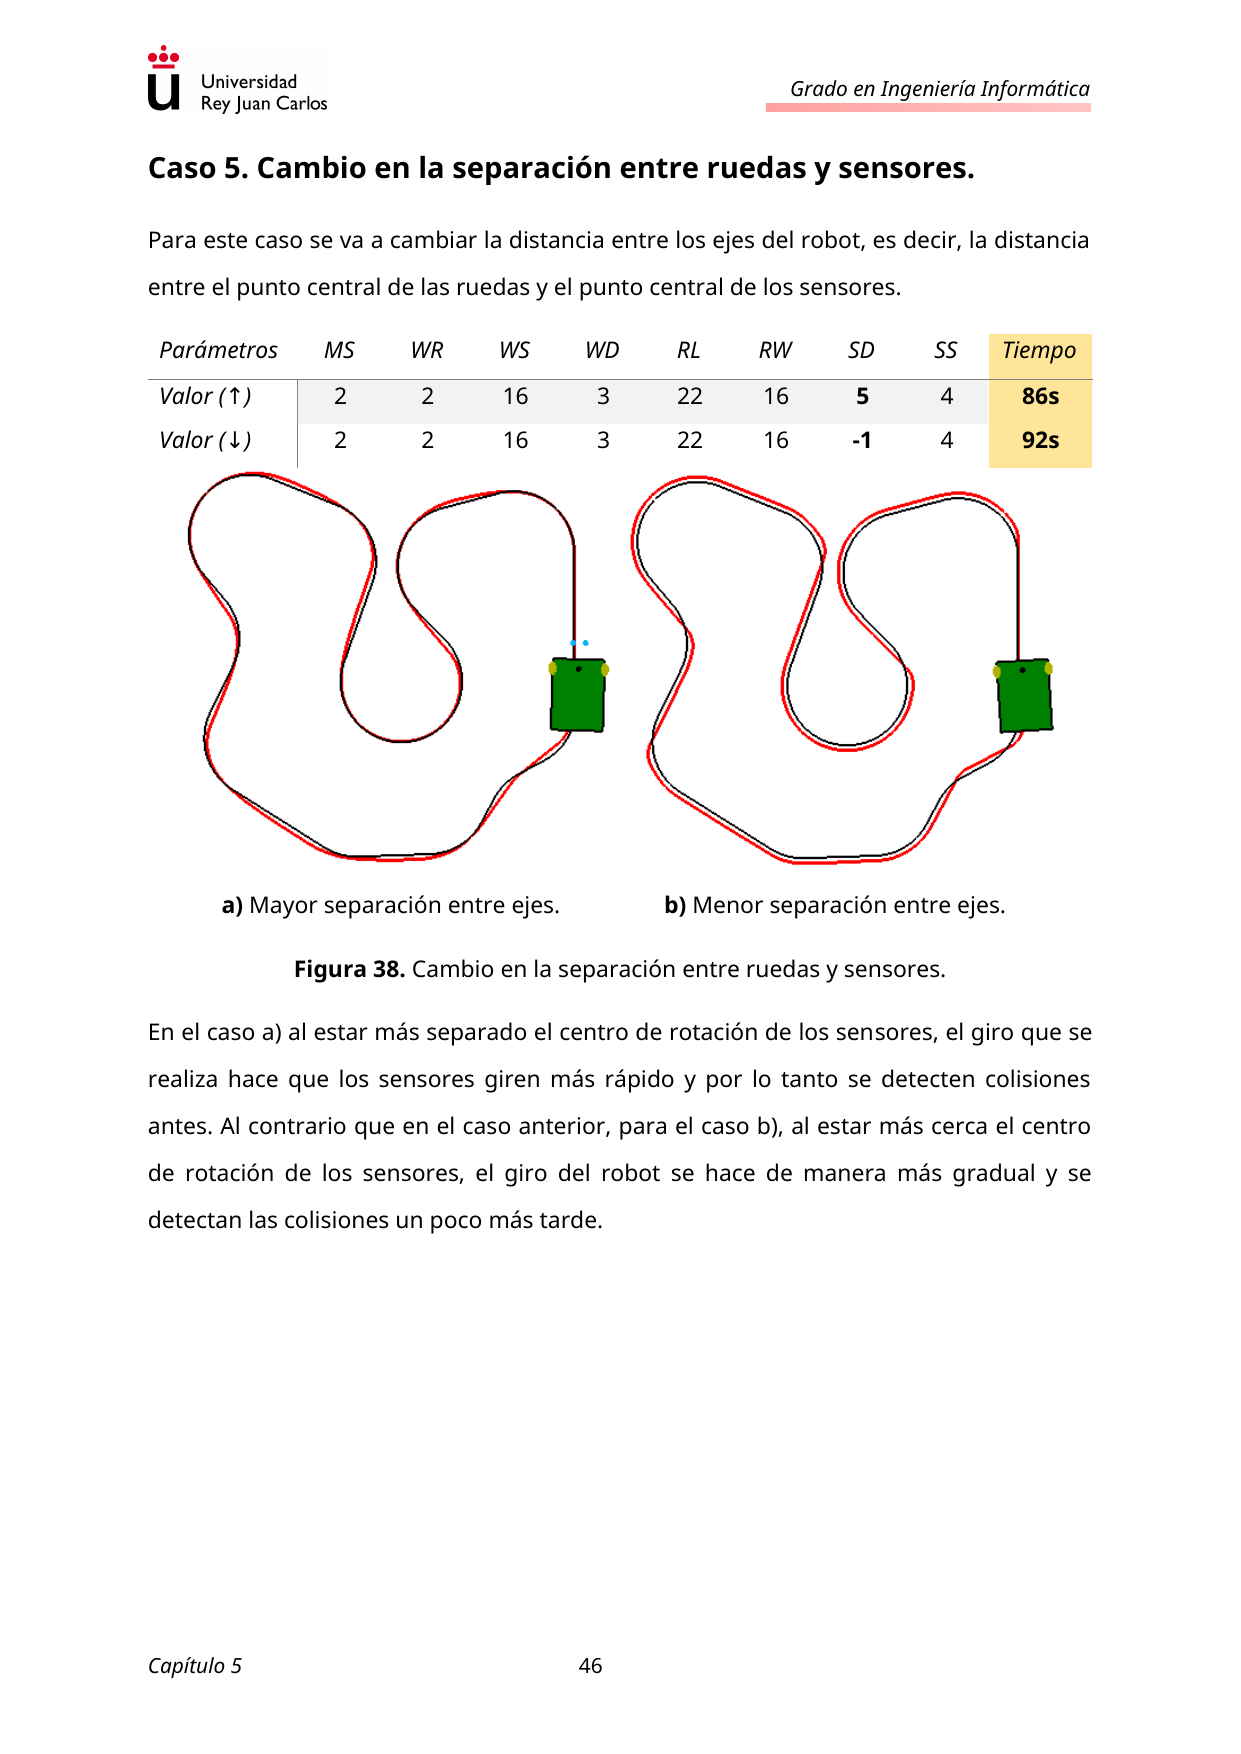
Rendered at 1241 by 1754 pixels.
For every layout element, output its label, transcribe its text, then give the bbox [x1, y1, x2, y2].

text ayor separación entre [148, 889, 1092, 921]
table_header MS [297, 334, 384, 379]
picture [180, 468, 1061, 871]
table_cell [820, 424, 905, 468]
table_cell [559, 380, 648, 424]
table_header WS [472, 334, 559, 379]
table_cell 16 [472, 380, 559, 424]
table_cell [384, 424, 472, 468]
table_header WD [559, 334, 648, 379]
table_cell [148, 380, 297, 424]
table_cell [989, 380, 1092, 424]
table_header RW [732, 334, 820, 379]
table_header WR [384, 334, 472, 379]
table_cell 4 [905, 380, 988, 424]
table_cell [989, 424, 1092, 468]
table_cell [472, 424, 559, 468]
table_header RL [648, 334, 732, 379]
table_cell [559, 424, 648, 468]
table_cell [148, 424, 297, 468]
table_cell [905, 424, 988, 468]
table_cell 22 [648, 380, 732, 424]
table_cell [732, 424, 820, 468]
table_cell [298, 424, 384, 468]
table_header Parámetros [148, 334, 297, 379]
table_header SS [905, 334, 988, 379]
table_cell 16 [732, 380, 820, 424]
picture [148, 45, 327, 114]
table_cell 2 [384, 380, 472, 424]
table_header SD [820, 334, 905, 379]
table_cell [648, 424, 732, 468]
table_header [989, 334, 1092, 379]
table_cell [820, 380, 905, 424]
table_cell 2 [298, 380, 384, 424]
